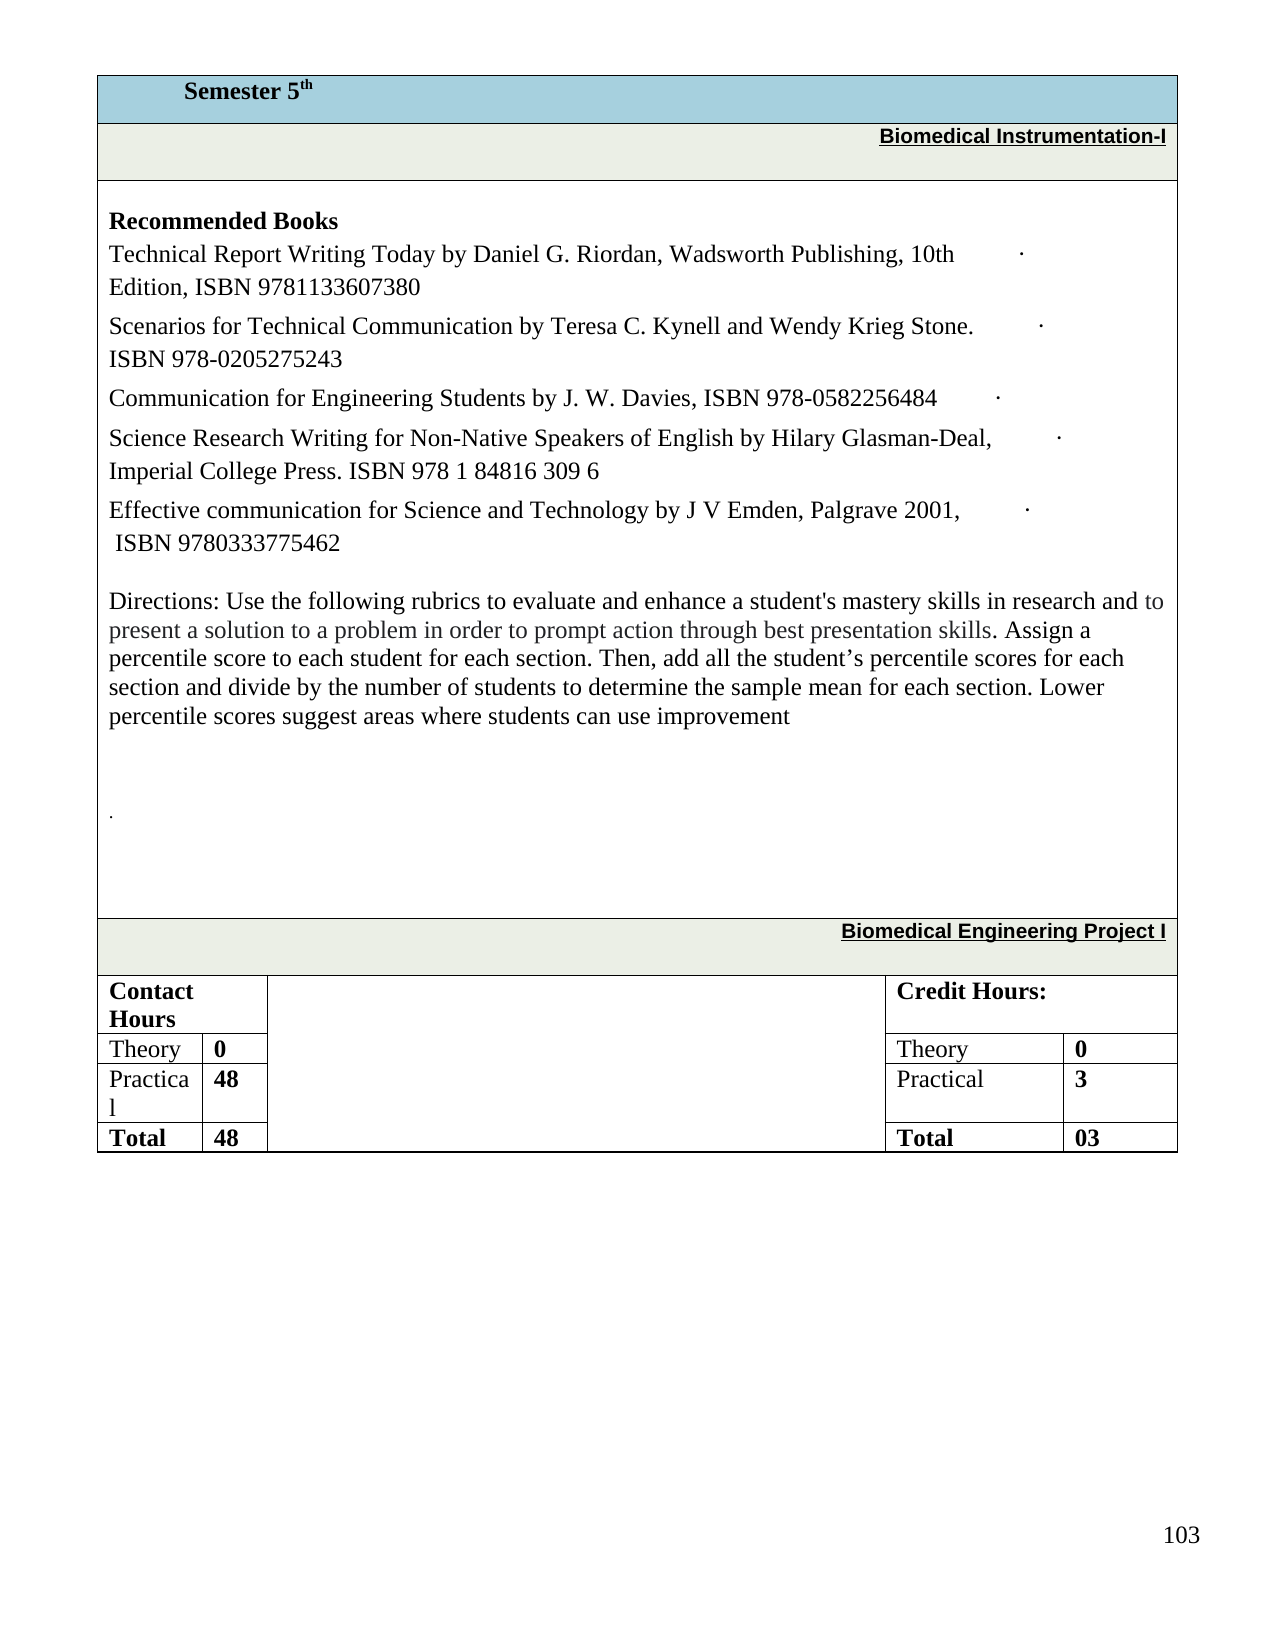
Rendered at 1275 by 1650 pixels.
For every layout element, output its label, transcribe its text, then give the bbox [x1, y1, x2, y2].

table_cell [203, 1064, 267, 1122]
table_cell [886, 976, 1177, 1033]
table_header Semester 5th [98, 76, 1177, 123]
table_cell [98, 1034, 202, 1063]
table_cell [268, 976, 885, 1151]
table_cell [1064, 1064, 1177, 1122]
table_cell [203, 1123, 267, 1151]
table_cell Biomedical Instrumentation-I [98, 124, 1177, 180]
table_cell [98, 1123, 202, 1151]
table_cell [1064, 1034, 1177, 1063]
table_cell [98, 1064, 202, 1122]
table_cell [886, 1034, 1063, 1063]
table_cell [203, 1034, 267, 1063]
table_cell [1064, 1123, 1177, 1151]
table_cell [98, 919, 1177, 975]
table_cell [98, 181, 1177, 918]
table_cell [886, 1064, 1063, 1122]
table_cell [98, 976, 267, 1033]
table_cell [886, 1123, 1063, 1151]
